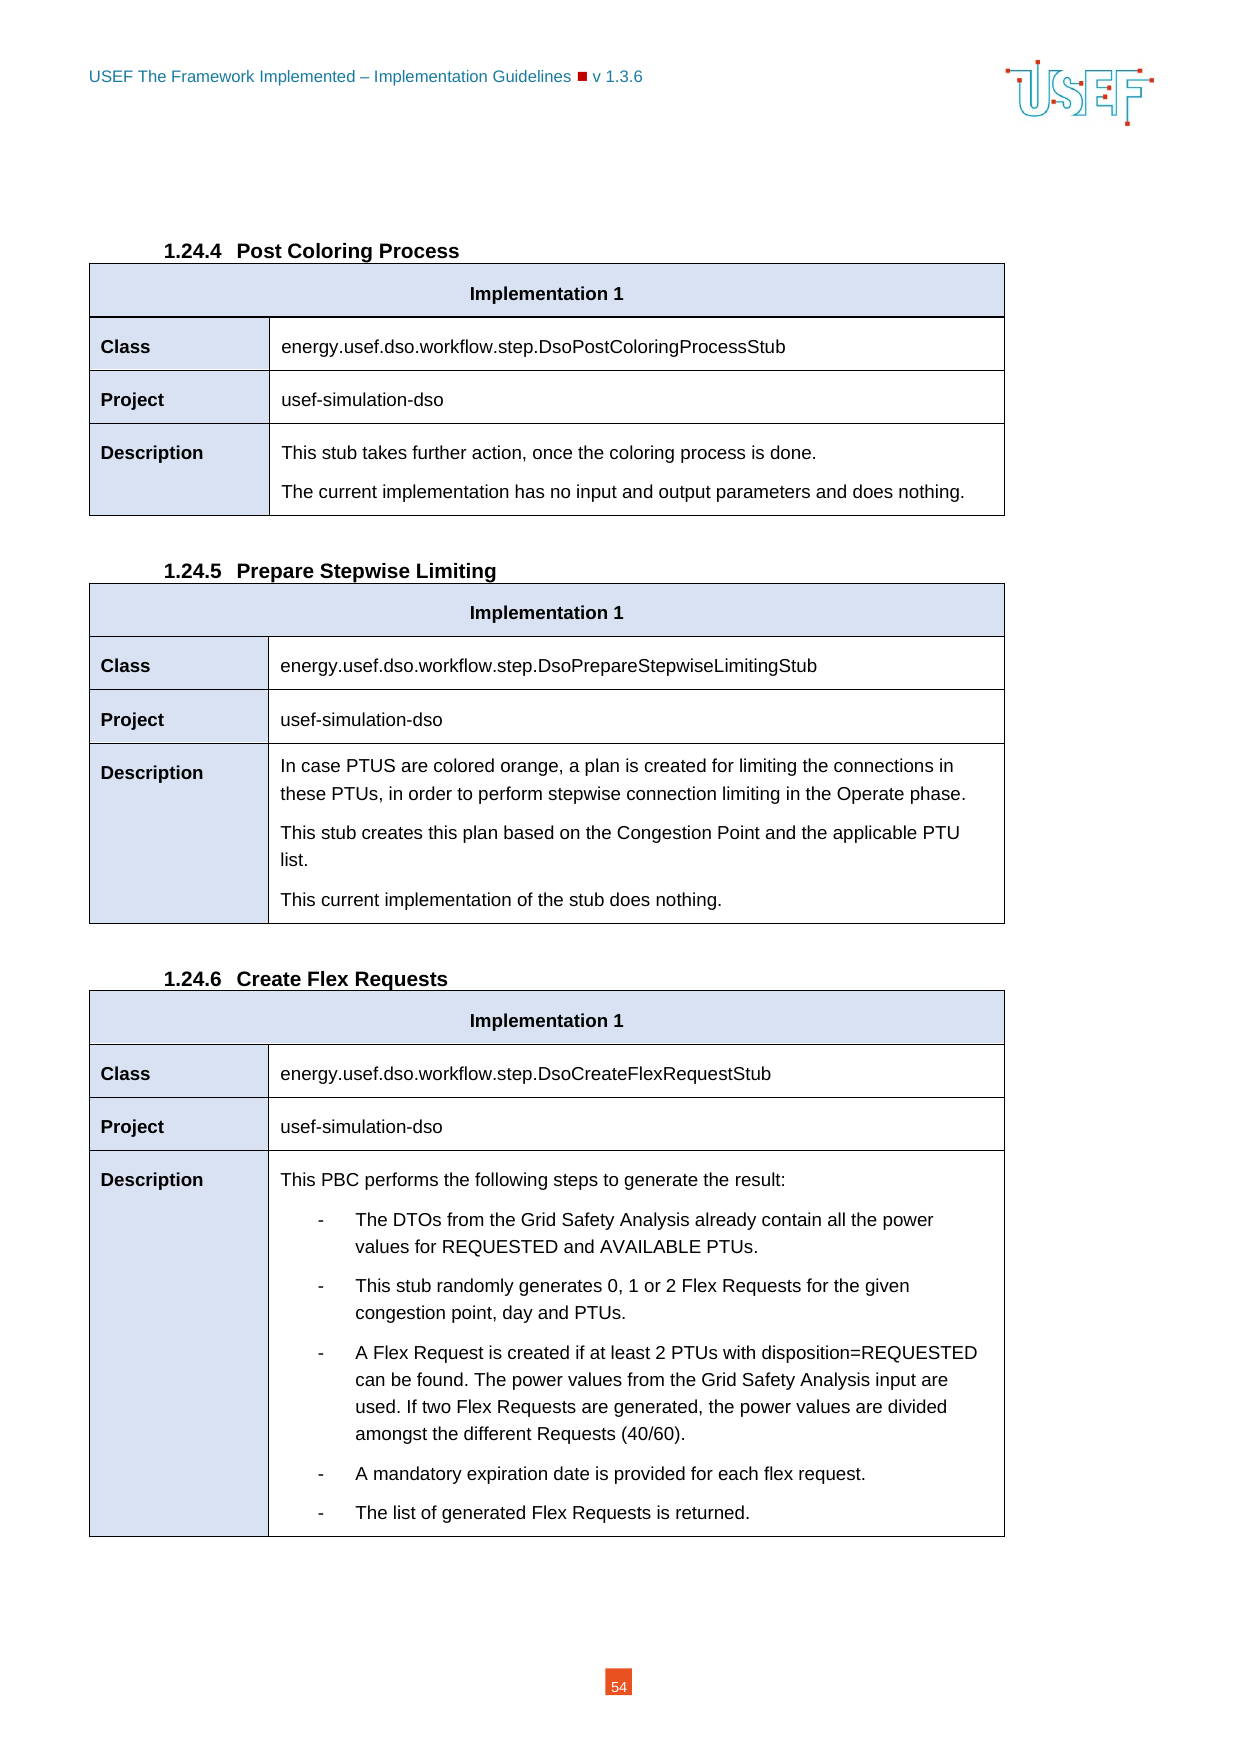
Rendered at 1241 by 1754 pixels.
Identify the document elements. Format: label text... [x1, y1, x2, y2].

picture [1004, 59, 1155, 127]
table_cell Class [90, 1045, 268, 1097]
table_cell energy.usef.dso.workflow.step.DsoPostColoringProcessStub [270, 318, 1004, 369]
table_cell Project [90, 690, 268, 742]
table_cell usef-simulation-dso [269, 1098, 1004, 1150]
table_cell This stub takes further action, once the coloring process is done. The current implementation has no input and output parameters and does nothing. [270, 424, 1004, 515]
table_cell energy.usef.dso.workflow.step.DsoCreateFlexRequestStub [269, 1045, 1004, 1097]
table_cell Class [90, 318, 269, 369]
table_cell In case PTUS are colored orange, a plan is created for limiting the connections in these PTUs, in order to perform stepwise connection limiting in the Operate phase. This stub creates this plan based on the Congestion Point and the applicable PTU list. This current implementation of the stub does nothing. [269, 744, 1004, 923]
table_cell Project [90, 1098, 268, 1150]
table_header Implementation 1 [90, 264, 1004, 316]
table_cell Description [90, 1151, 268, 1536]
subtitle Post Coloring Process [164, 236, 974, 263]
subtitle Create Flex Requests [164, 963, 974, 990]
table_cell Description [90, 424, 269, 515]
table_cell energy.usef.dso.workflow.step.DsoPrepareStepwiseLimitingStub [269, 637, 1004, 689]
table_cell Description [90, 744, 268, 923]
table_cell This PBC performs the following steps to generate the result: The DTOs from the Grid Safety Analysis already contain all the power values for REQUESTED and AVAILABLE PTUs. This stub randomly generates 0, 1 or 2 Flex Requests for the given congestion point, day and PTUs. A Flex Request is created if at least 2 PTUs with disposition=REQUESTED can be found. The power values from the Grid Safety Analysis input are used. If two Flex Requests are generated, the power values are divided amongst the different Requests (40/60). A mandatory expiration date is provided for each flex request. The list of generated Flex Requests is returned. [269, 1151, 1004, 1536]
subtitle Prepare Stepwise Limiting [164, 556, 974, 583]
table_header Implementation 1 [90, 584, 1004, 636]
table_header Implementation 1 [90, 991, 1004, 1043]
table_cell usef-simulation-dso [269, 690, 1004, 742]
table_cell Class [90, 637, 268, 689]
table_cell Project [90, 371, 269, 423]
table_cell usef-simulation-dso [270, 371, 1004, 423]
